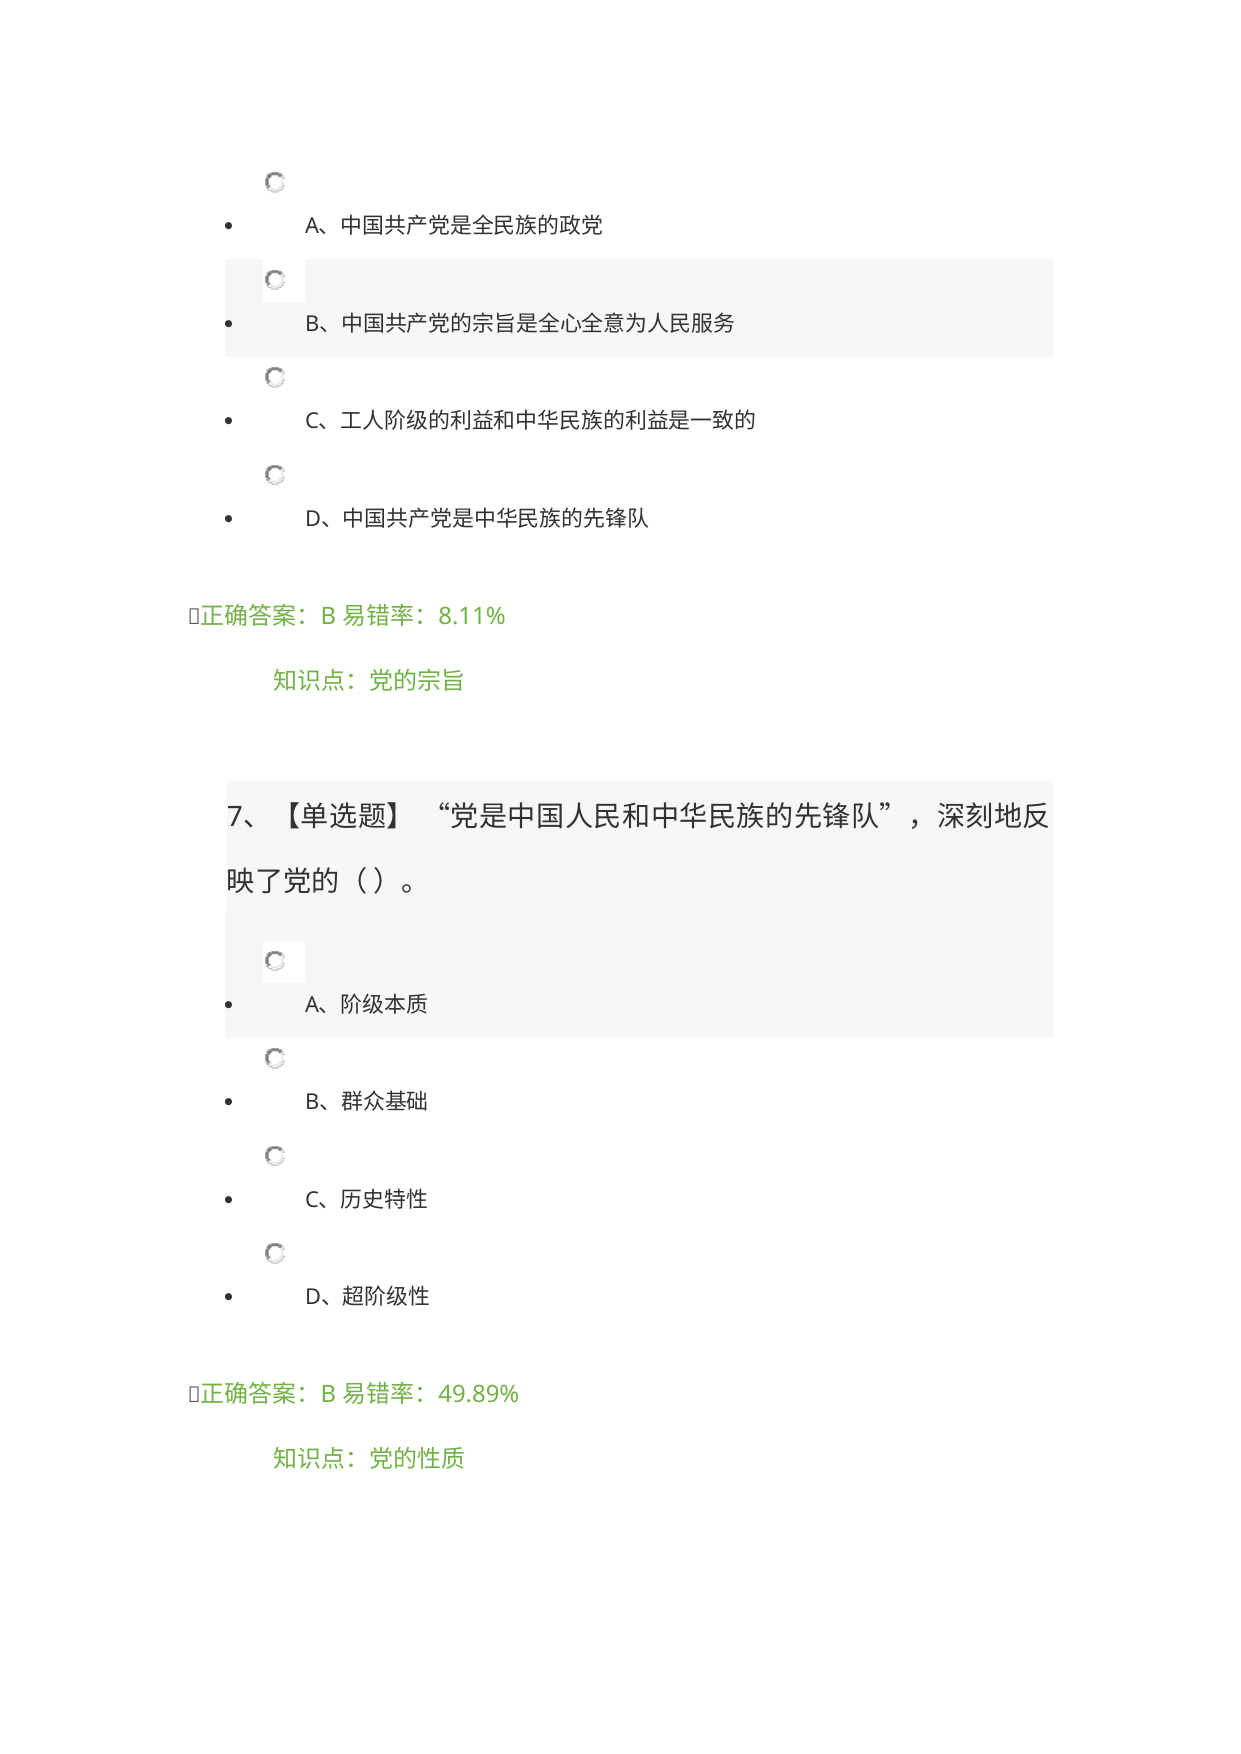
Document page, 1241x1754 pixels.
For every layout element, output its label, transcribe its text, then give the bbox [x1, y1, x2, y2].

list B、群众基础 [225, 1038, 1053, 1136]
list B、中国共产党的宗旨是全心全意为人民服务 [225, 259, 1053, 357]
list D、中国共产党是中华民族的先锋队 [225, 454, 1053, 552]
text 正确答案：B 易错率：8.11% [187, 581, 1053, 646]
list A、中国共产党是全民族的政党 [225, 162, 1053, 259]
text 7、【单选题】 “党是中国人民和中华民族的先锋队”，深刻地反映了党的（ ）。 [227, 781, 1053, 911]
list C、工人阶级的利益和中华民族的利益是一致的 [225, 357, 1053, 454]
text 知识点：党的宗旨 [273, 646, 982, 711]
list D、超阶级性 [225, 1233, 1053, 1331]
text 知识点：党的性质 [273, 1425, 982, 1490]
list C、历史特性 [225, 1136, 1053, 1233]
list A、阶级本质 [225, 941, 1053, 1038]
text 正确答案：B 易错率：49.89% [187, 1360, 1053, 1425]
